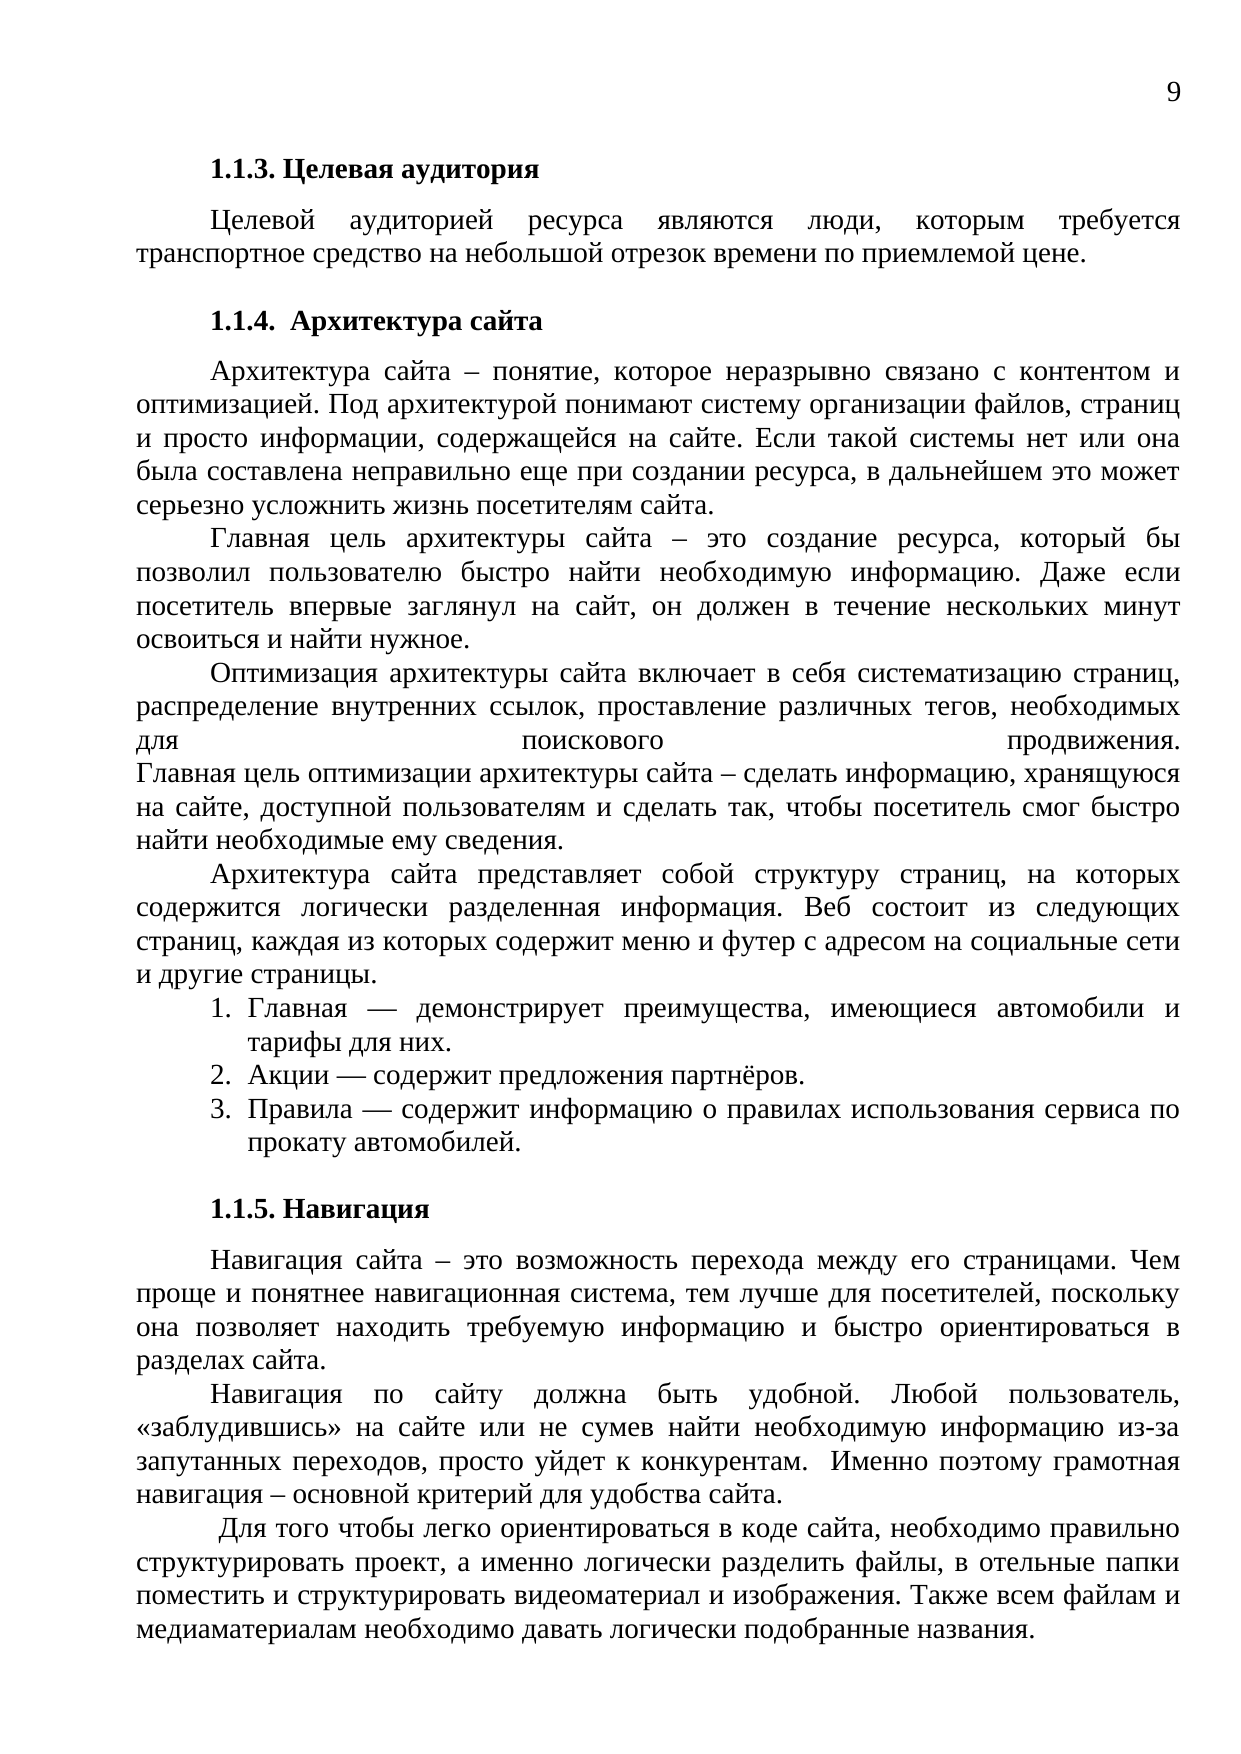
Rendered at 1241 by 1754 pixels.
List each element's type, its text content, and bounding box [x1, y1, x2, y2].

text Главная цель архитектуры сайта – это создание ресурса, который бы позволил пользователю быстро найти необходимую информацию. Даже если посетитель впервые заглянул на сайт, он должен в течение нескольких минут освоиться и найти нужное. [136, 521, 1181, 655]
text Целевой аудиторией ресурса являются люди, которым требуется транспортное средство на небольшой отрезок времени по приемлемой цене. [136, 202, 1181, 269]
text Оптимизация архитектуры сайта включает в себя систематизацию страниц, распределение внутренних ссылок, проставление различных тегов, необходимых для поискового продвижения. Главная цель оптимизации архитектуры сайта – сделать информацию, хранящуюся на сайте, доступной пользователям и сделать так, чтобы посетитель смог быстро найти необходимые ему сведения. [136, 655, 1181, 856]
text Архитектура сайта представляет собой структуру страниц, на которых содержится логически разделенная информация. Веб состоит из следующих страниц, каждая из которых содержит меню и футер с адресом на социальные сети и другие страницы. [136, 856, 1181, 990]
text 1.1.3. Целевая аудитория [136, 152, 1181, 185]
list Акции — содержит предложения партнёров. [210, 1057, 1181, 1091]
text Архитектура сайта – понятие, которое неразрывно связано с контентом и оптимизацией. Под архитектурой понимают систему организации файлов, страниц и просто информации, содержащейся на сайте. Если такой системы нет или она была составлена неправильно еще при создании ресурса, в дальнейшем это может серьезно усложнить жизнь посетителям сайта. [136, 353, 1181, 521]
text Для того чтобы легко ориентироваться в коде сайта, необходимо правильно структурировать проект, а именно логически разделить файлы, в отельные папки поместить и структурировать видеоматериал и изображения. Также всем файлам и медиаматериалам необходимо давать логически подобранные названия. [136, 1510, 1181, 1644]
text Навигация по сайту должна быть удобной. Любой пользователь, «заблудившись» на сайте или не сумев найти необходимую информацию из-за запутанных переходов, просто уйдет к конкурентам. Именно поэтому грамотная навигация – основной критерий для удобства сайта. [136, 1376, 1181, 1510]
text 1.1.4. Архитектура сайта [136, 303, 1181, 336]
list Главная — демонстрирует преимущества, имеющиеся автомобили и тарифы для них. [210, 990, 1181, 1057]
text 1.1.5. Навигация [136, 1191, 1181, 1225]
text Навигация сайта – это возможность перехода между его страницами. Чем проще и понятнее навигационная система, тем лучше для посетителей, поскольку она позволяет находить требуемую информацию и быстро ориентироваться в разделах сайта. [136, 1242, 1181, 1376]
list Правила — содержит информацию о правилах использования сервиса по прокату автомобилей. [210, 1091, 1181, 1158]
